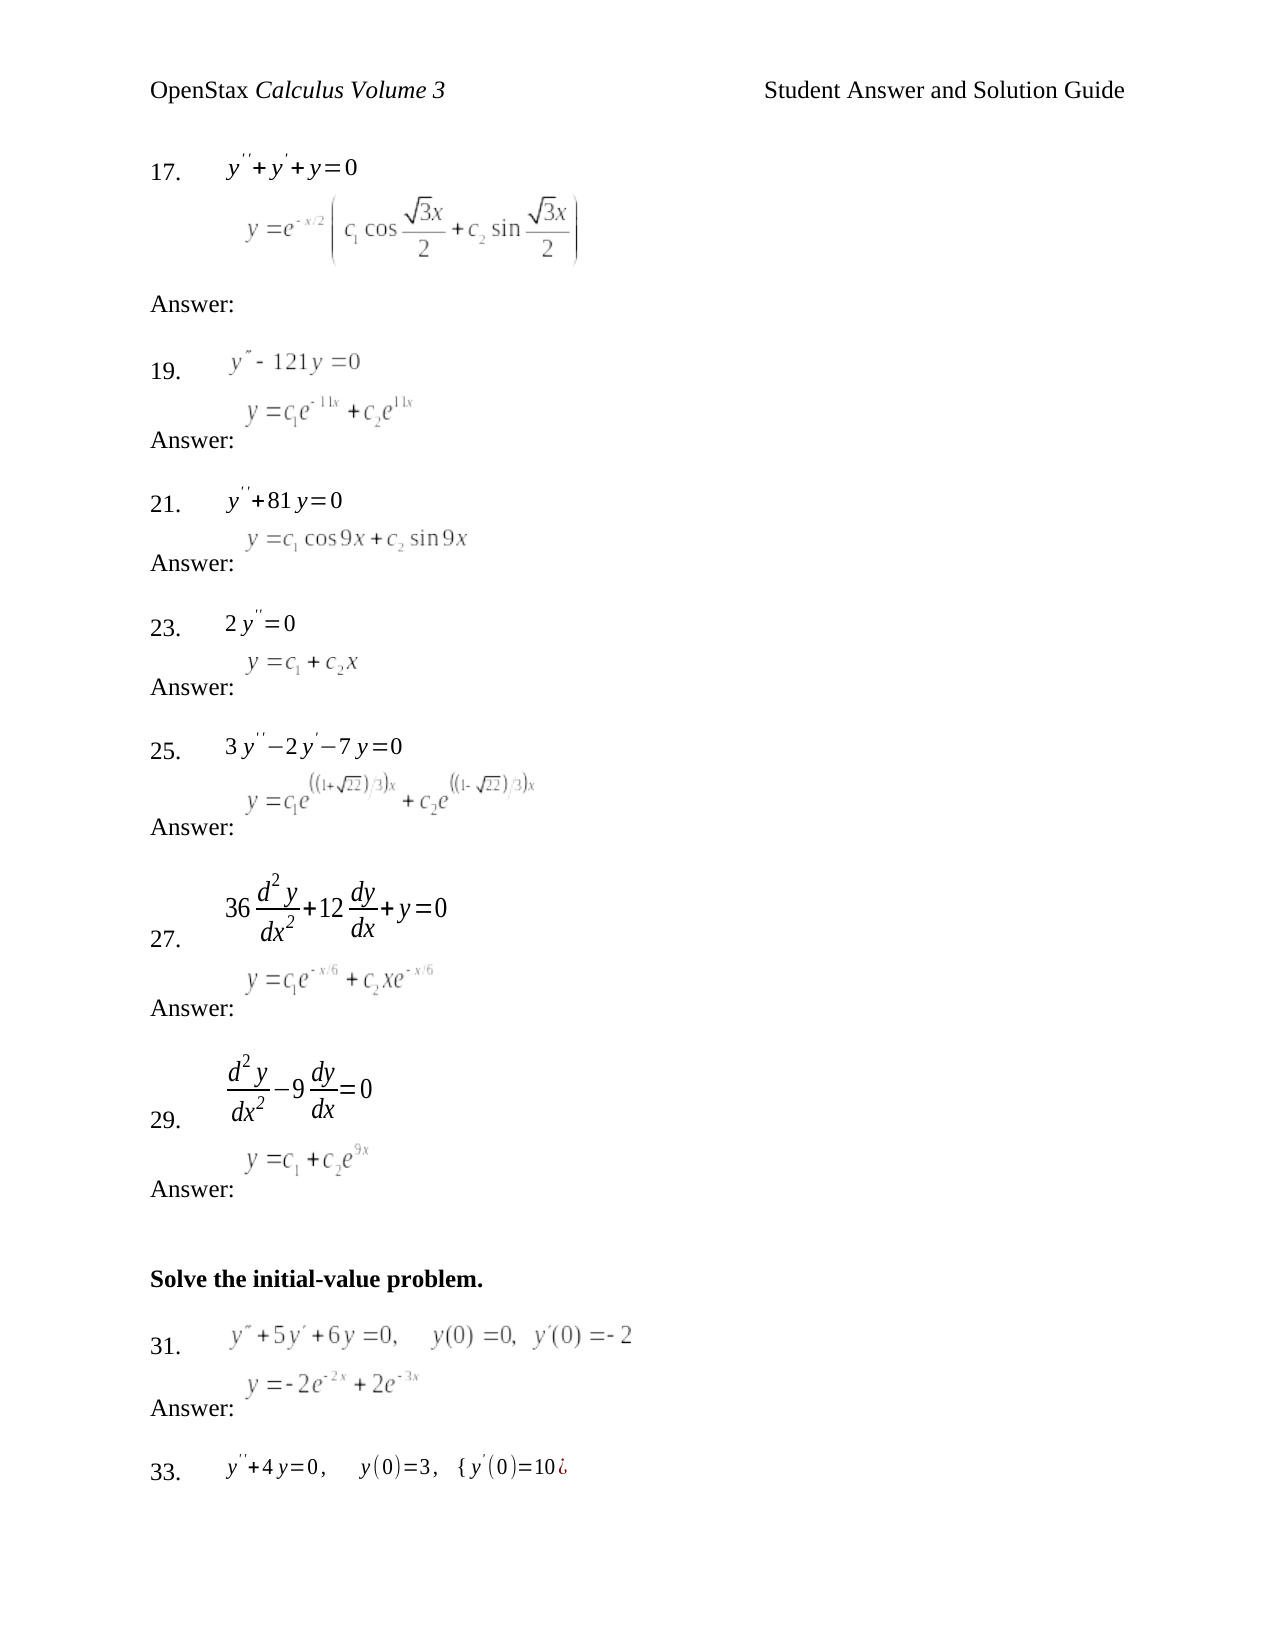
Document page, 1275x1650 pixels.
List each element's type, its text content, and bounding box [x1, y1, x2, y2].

text 29. [150, 1051, 1125, 1134]
text Solve the initial-value problem. [150, 1264, 1125, 1293]
list Answer: [150, 389, 1125, 454]
text 33. [150, 1450, 1125, 1486]
text 31. [150, 1322, 1125, 1360]
list Answer: [150, 957, 1125, 1022]
text 25. [150, 729, 1125, 765]
list Answer: [150, 769, 1125, 841]
list Answer: [150, 1138, 1125, 1203]
text 23. [150, 606, 1125, 641]
text 21. [150, 483, 1125, 518]
list Answer: [150, 190, 1125, 318]
list Answer: [150, 646, 1125, 701]
list Answer: [150, 1364, 1125, 1422]
list Answer: [150, 522, 1125, 577]
text 19. [150, 347, 1125, 385]
text 17. [150, 150, 1125, 185]
text 27. [150, 870, 1125, 953]
